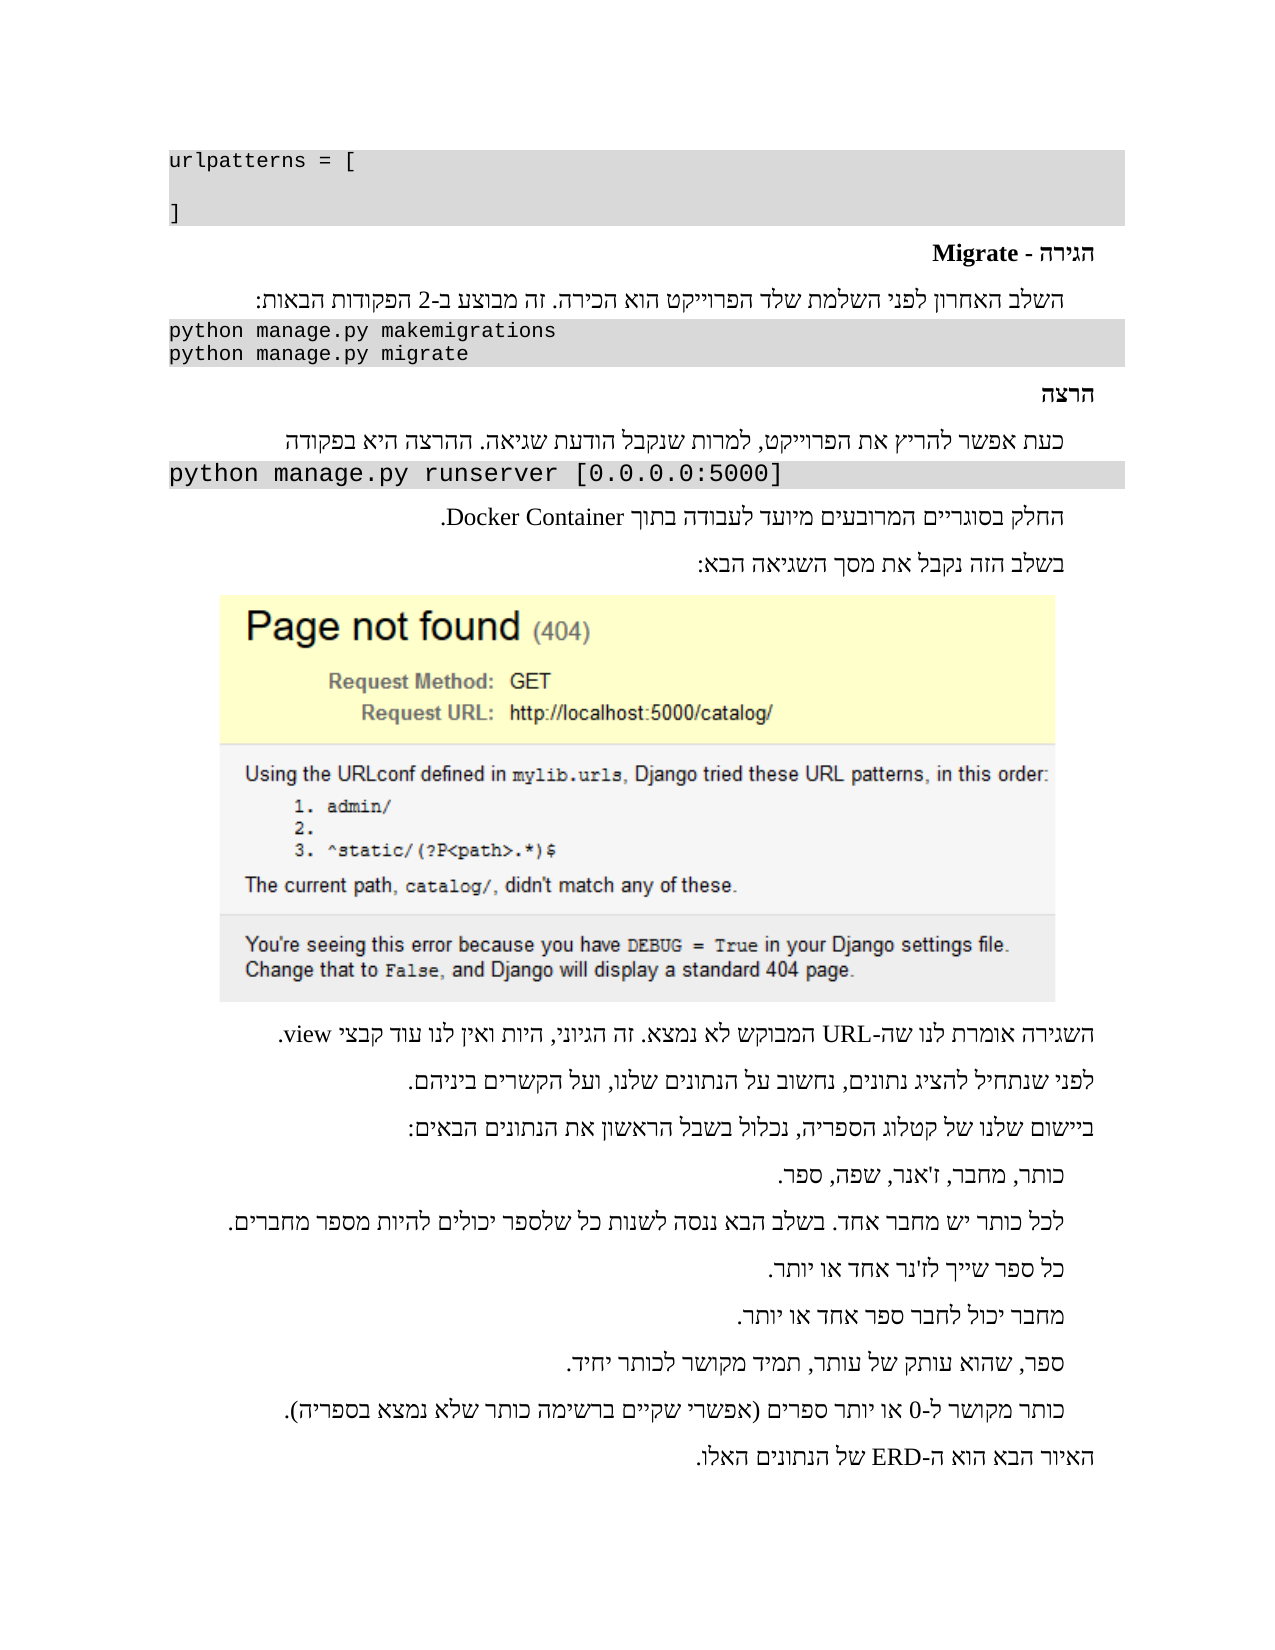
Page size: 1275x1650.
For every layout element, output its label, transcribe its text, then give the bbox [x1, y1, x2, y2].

text מחבר יכול לחבר ספר אחד או יותר. [150, 1301, 1065, 1330]
text ] [169, 202, 1125, 226]
text השלב האחרון לפני השלמת שלד הפרוייקט הוא הכירה. זה מבוצע ב-2 הפקודות הבאות: [150, 285, 1065, 314]
text ביישום שלנו של קטלוג הספריה, נכלול בשבל הראשון את הנתונים הבאים: [150, 1113, 1095, 1142]
text כעת אפשר להריץ את הפרוייקט, למרות שנקבל הודעת שגיאה. ההרצה היא בפקודה [150, 426, 1065, 455]
text כל ספר שייך לז'נר אחד או יותר. [150, 1254, 1065, 1283]
text בשלב הזה נקבל את מסך השגיאה הבא: [150, 549, 1065, 577]
text ספר, שהוא עותק של עותר, תמיד מקושר לכותר יחיד. [150, 1348, 1065, 1377]
text החלק בסוגריים המרובעים מיועד לעבודה בתוך Docker Container. [150, 502, 1065, 530]
text כותר, מחבר, ז'אנר, שפה, ספר. [150, 1160, 1065, 1189]
text python manage.py makemigrations [169, 319, 1125, 343]
subtitle הגירה - Migrate [150, 238, 1095, 267]
text python manage.py migrate [169, 343, 1125, 367]
text האיור הבא הוא ה-ERD של הנתונים האלו. [150, 1442, 1095, 1471]
text לפני שנתחיל להציג נתונים, נחשוב על הנתונים שלנו, ועל הקשרים ביניהם. [150, 1066, 1095, 1095]
text python manage.py runserver [0.0.0.0:5000] [169, 461, 1125, 489]
text לכל כותר יש מחבר אחד. בשלב הבא ננסה לשנות כל שלספר יכולים להיות מספר מחברים. [150, 1207, 1065, 1236]
subtitle הרצה [150, 379, 1095, 408]
picture [219, 595, 1056, 1002]
text כותר מקושר ל-0 או יותר ספרים (אפשרי שקיים ברשימה כותר שלא נמצא בספריה). [150, 1395, 1065, 1424]
text השגירה אומרת לנו שה-URL המבוקש לא נמצא. זה הגיוני, היות ואין לנו עוד קבצי view. [150, 1019, 1095, 1048]
text urlpatterns = [ [169, 150, 1125, 174]
